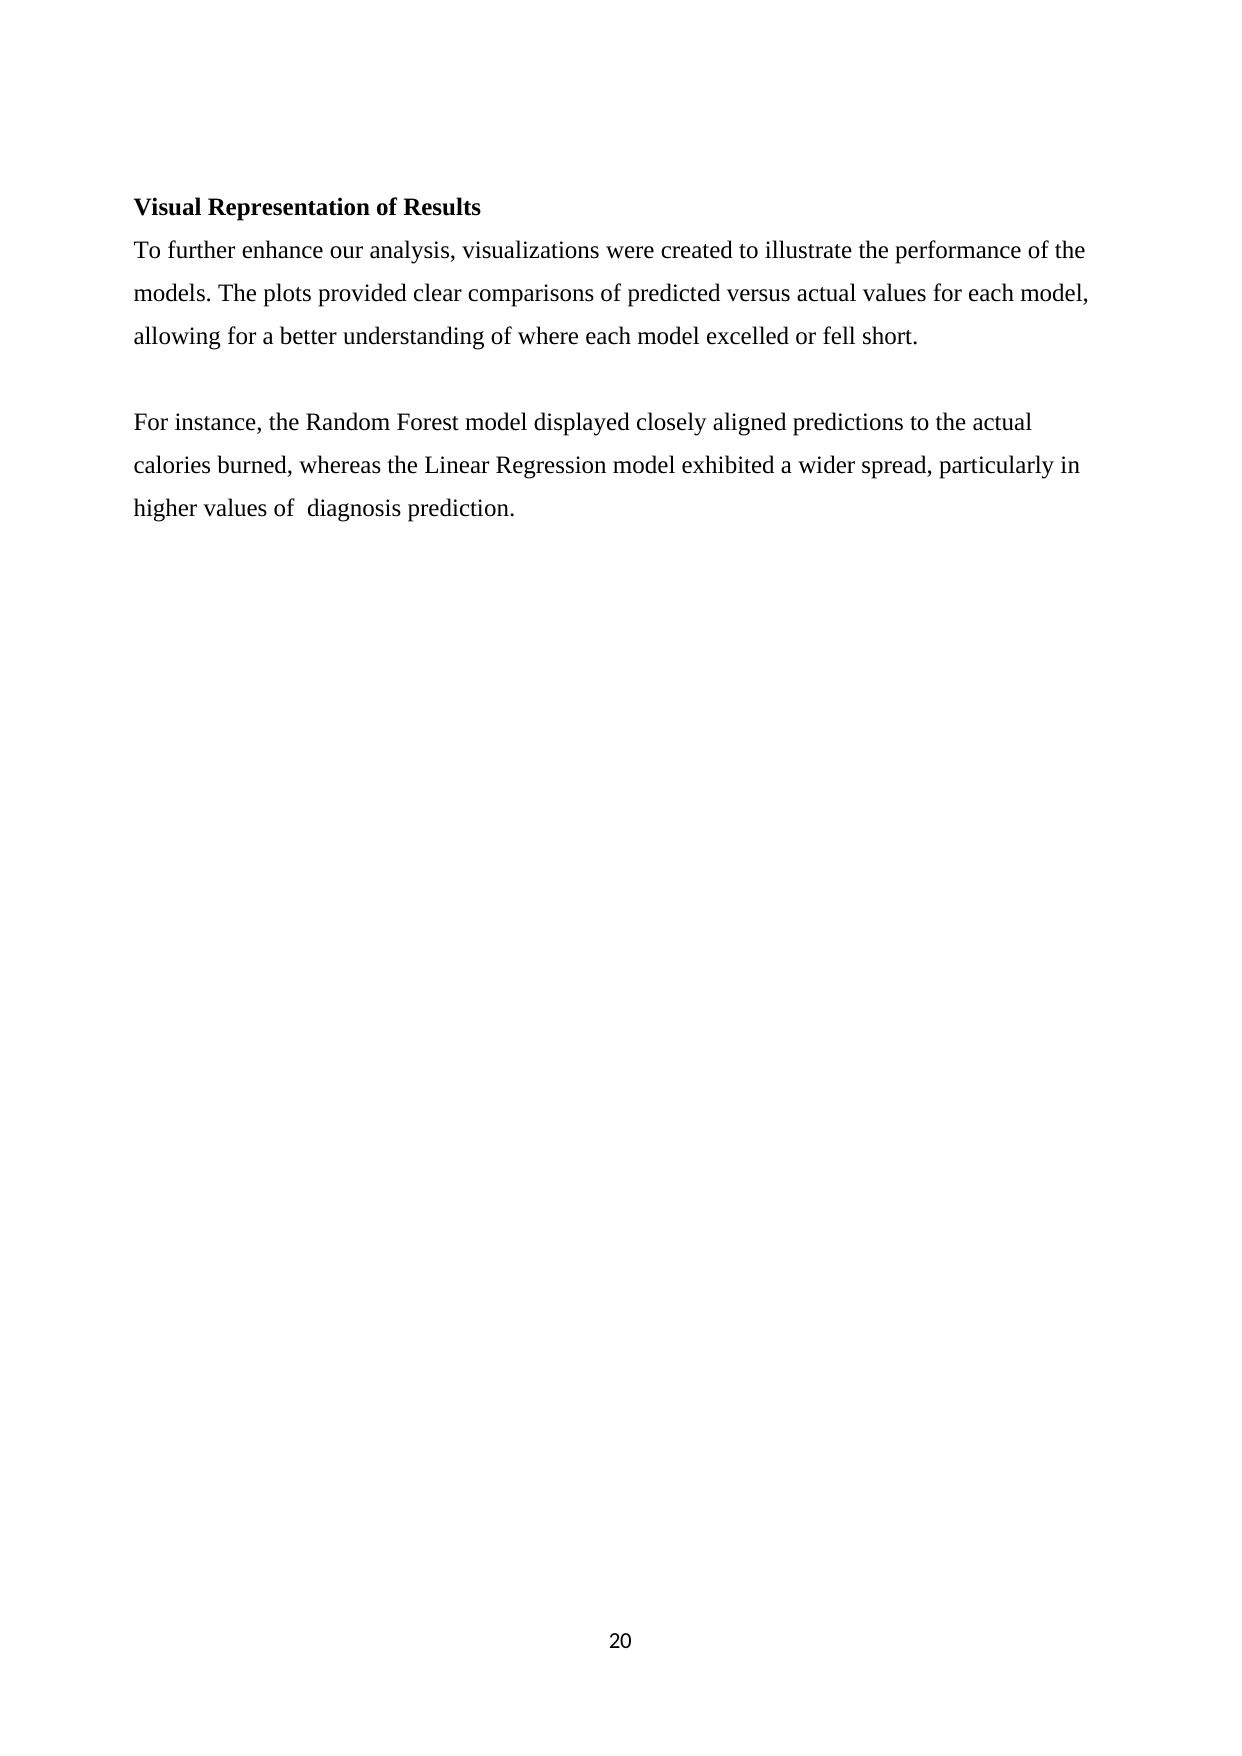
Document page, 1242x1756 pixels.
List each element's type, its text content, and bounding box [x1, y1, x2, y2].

text Visual Representation of Results [133, 192, 1110, 220]
text For instance, the Random Forest model displayed closely aligned predictions to the actual calories burned, whereas the Linear Regression model exhibited a wider spread, particularly in higher values of diagnosis prediction. [133, 407, 1110, 522]
text To further enhance our analysis, visualizations were created to illustrate the performance of the models. The plots provided clear comparisons of predicted versus actual values for each model, allowing for a better understanding of where each model excelled or fell short. [133, 235, 1110, 350]
